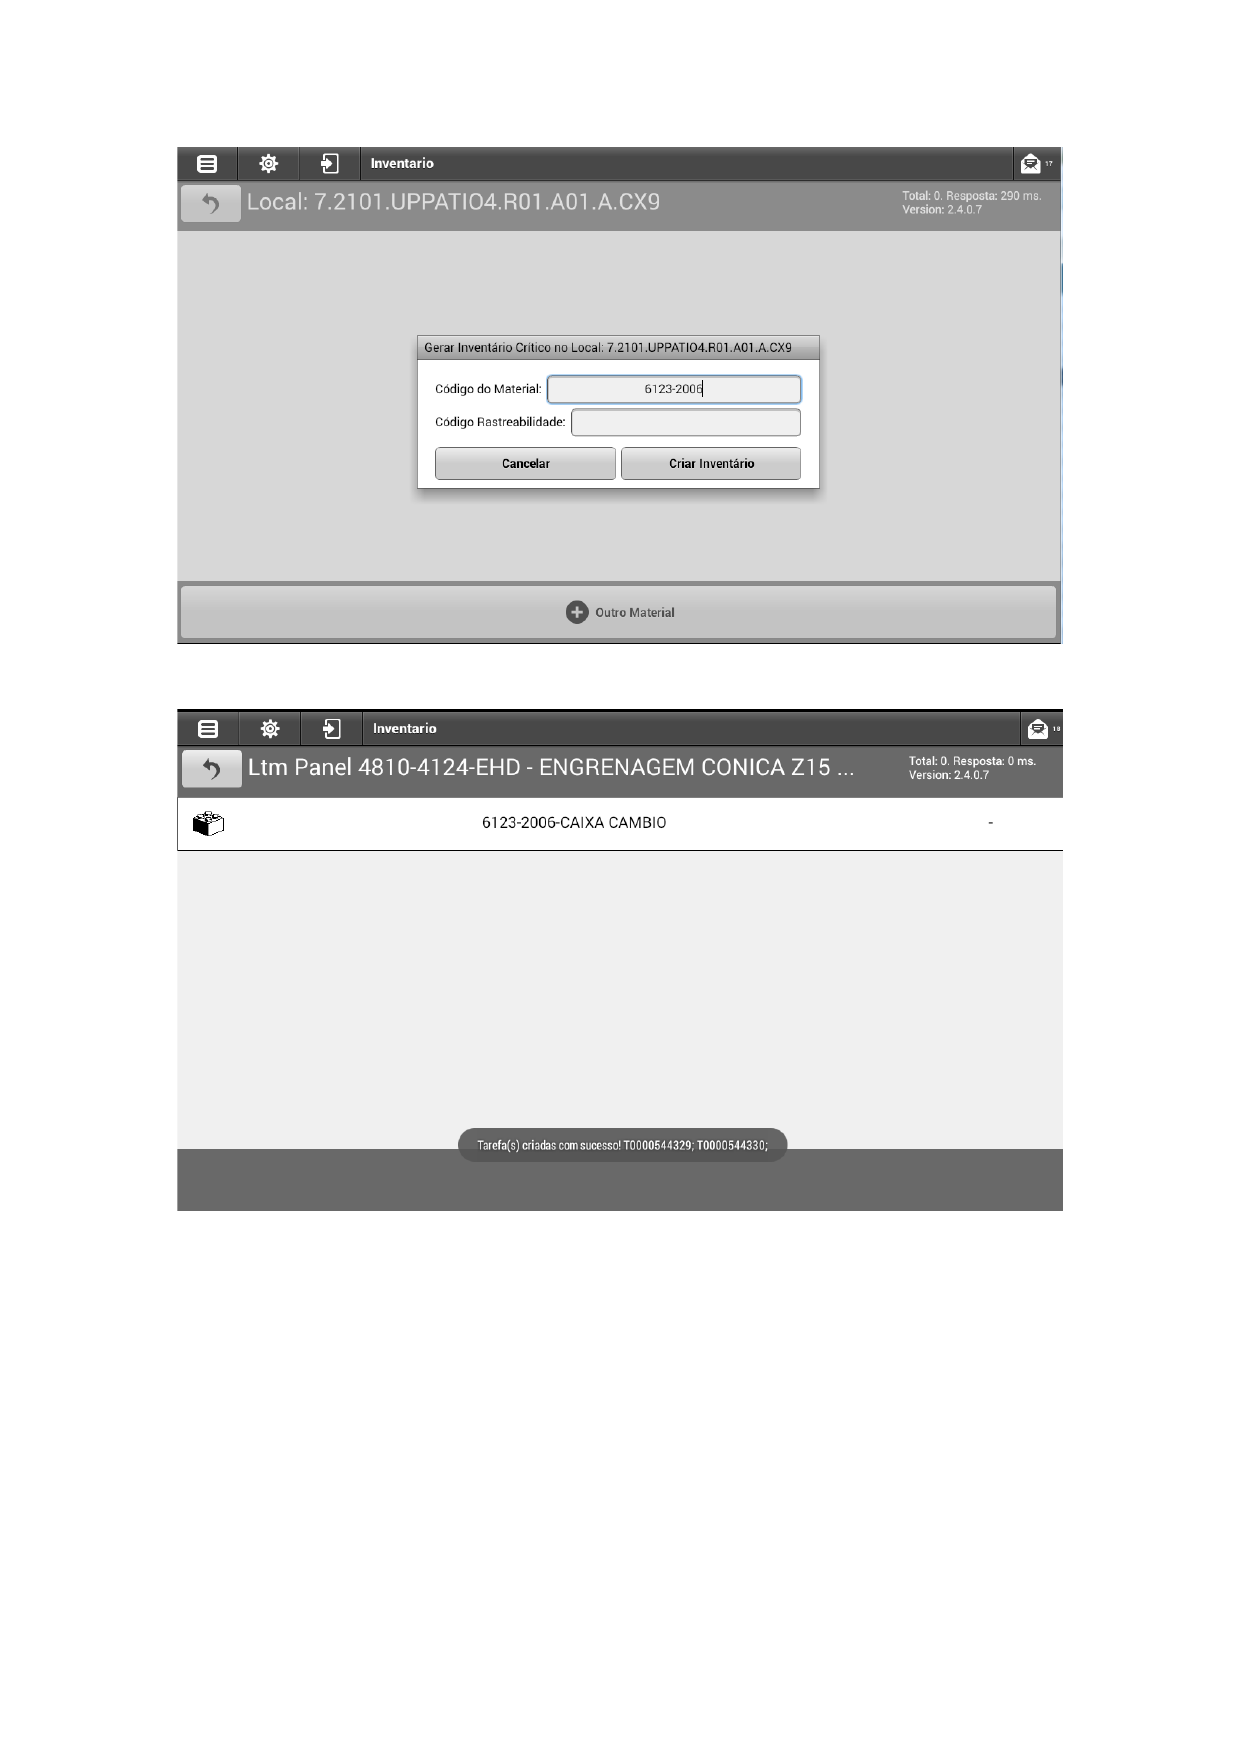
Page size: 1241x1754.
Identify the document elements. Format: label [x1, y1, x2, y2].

picture [177, 147, 1063, 644]
picture [177, 709, 1063, 1211]
